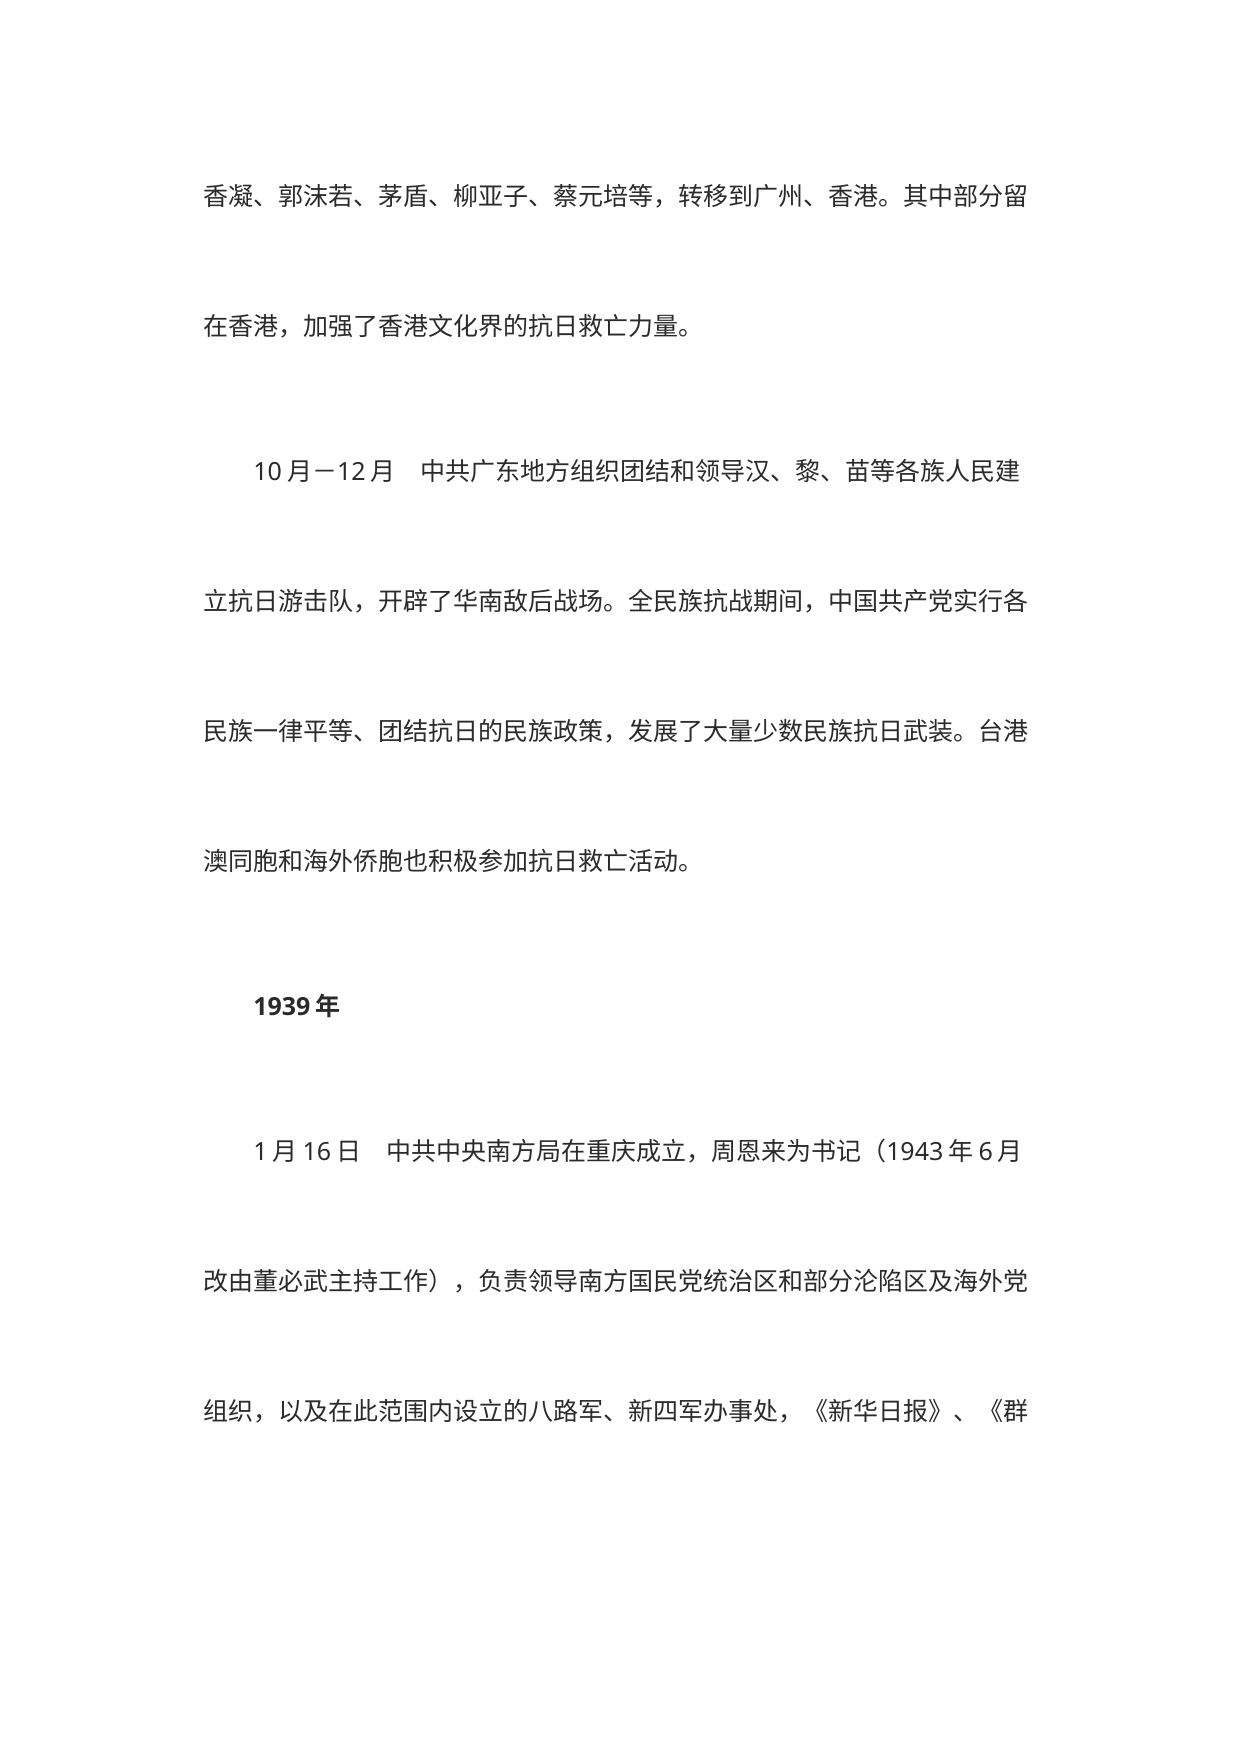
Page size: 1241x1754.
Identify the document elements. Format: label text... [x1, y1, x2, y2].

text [203, 162, 1037, 357]
text 10月－12月 中共广东地方组织团结和领导汉、黎、苗等各族人民建立抗日游击队，开辟了华南敌后战场。全民族抗战期间，中国共产党实行各民族一律平等、团结抗日的民族政策，发展了大量少数民族抗日武装。台港澳同胞和海外侨胞也积极参加抗日救亡活动。 [203, 437, 1037, 892]
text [203, 1117, 1037, 1442]
text 1939年 [203, 972, 1037, 1037]
